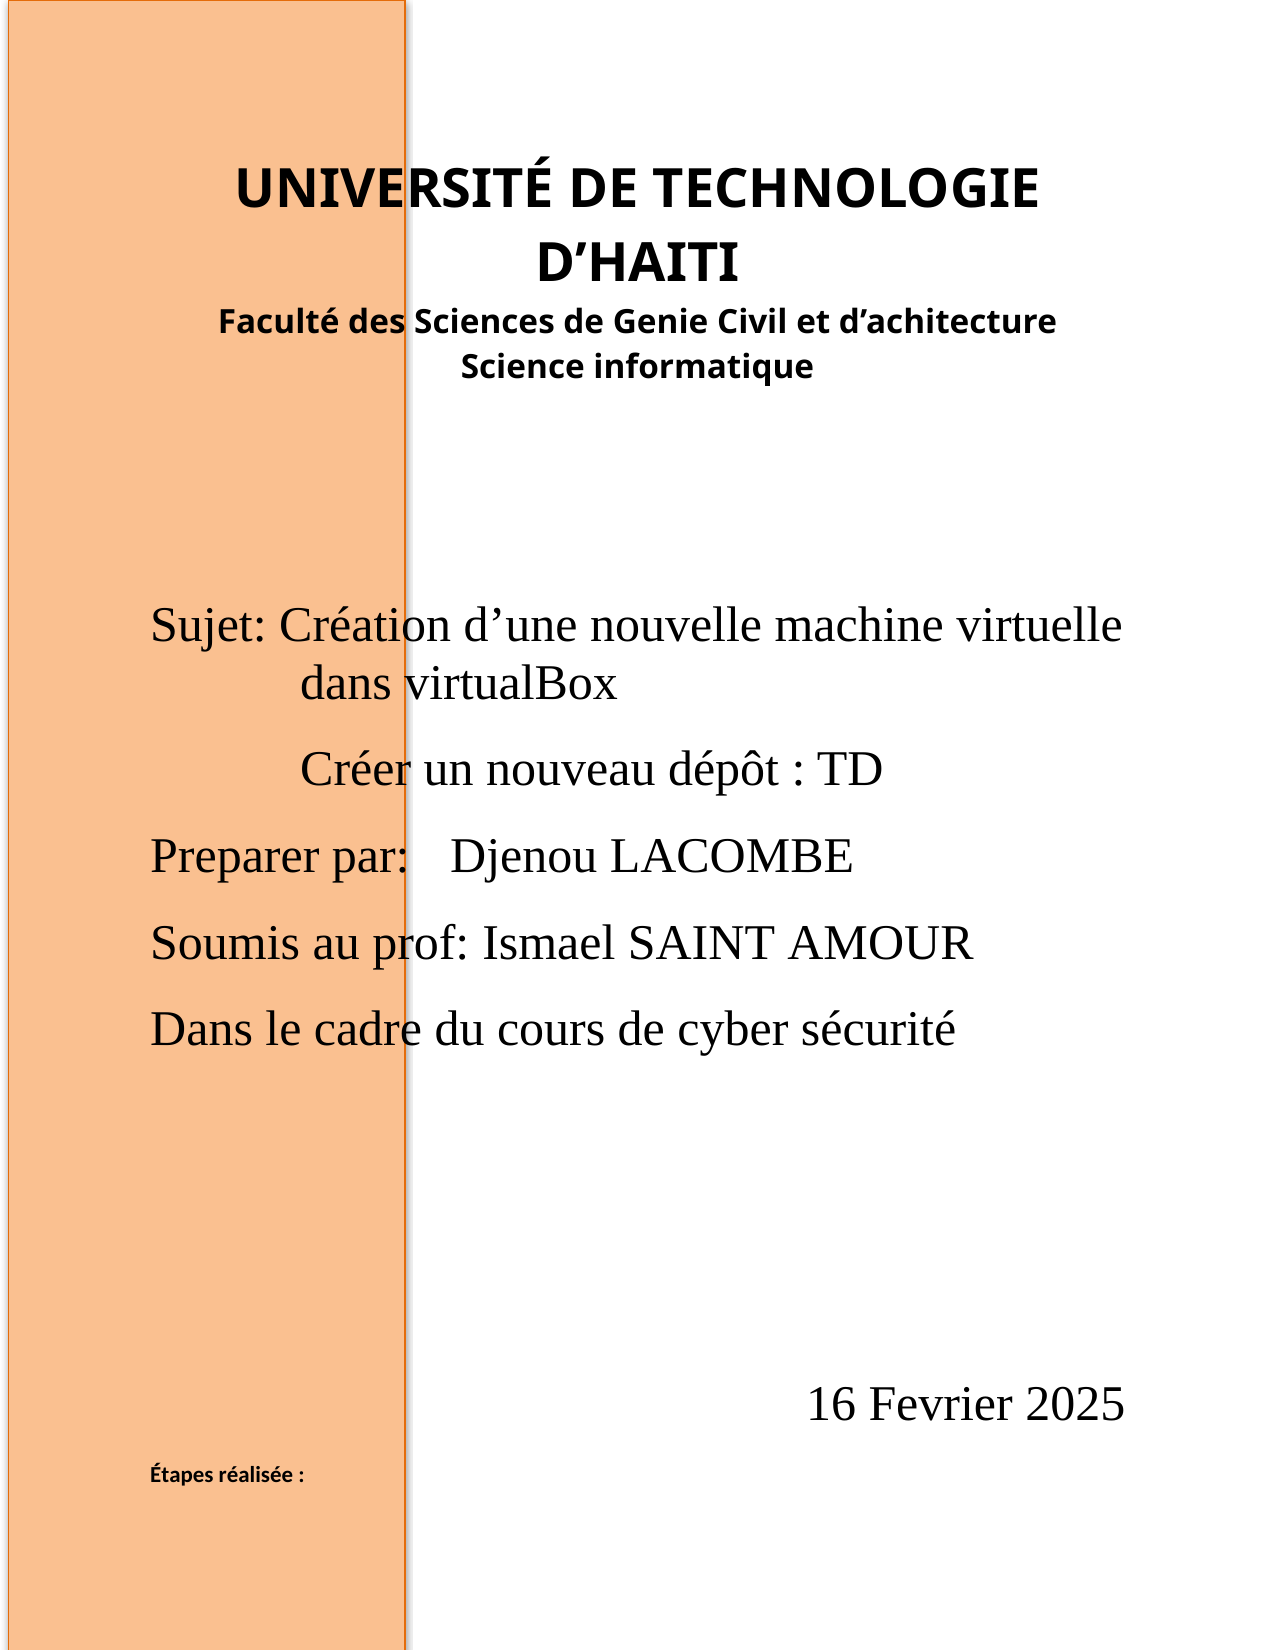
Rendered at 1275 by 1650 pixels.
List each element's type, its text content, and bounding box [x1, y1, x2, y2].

text 16 Fevrier 2025 [150, 1373, 1125, 1431]
text Sujet: Création d’une nouvelle machine virtuelle dans virtualBox [150, 595, 1125, 710]
text Créer un nouveau dépôt : TD [150, 739, 1125, 797]
text Étapes réalisée : [150, 1460, 1125, 1488]
text Dans le cadre du cours de cyber sécurité [150, 999, 1125, 1057]
text Soumis au prof: Ismael SAINT AMOUR [150, 912, 1125, 970]
text Preparer par: Djenou LACOMBE [150, 826, 1125, 883]
text UNIVERSITÉ DE TECHNOLOGIE D’HAITI Faculté des Sciences de Genie Civil et d’achitecture Science informatique [150, 150, 1125, 388]
